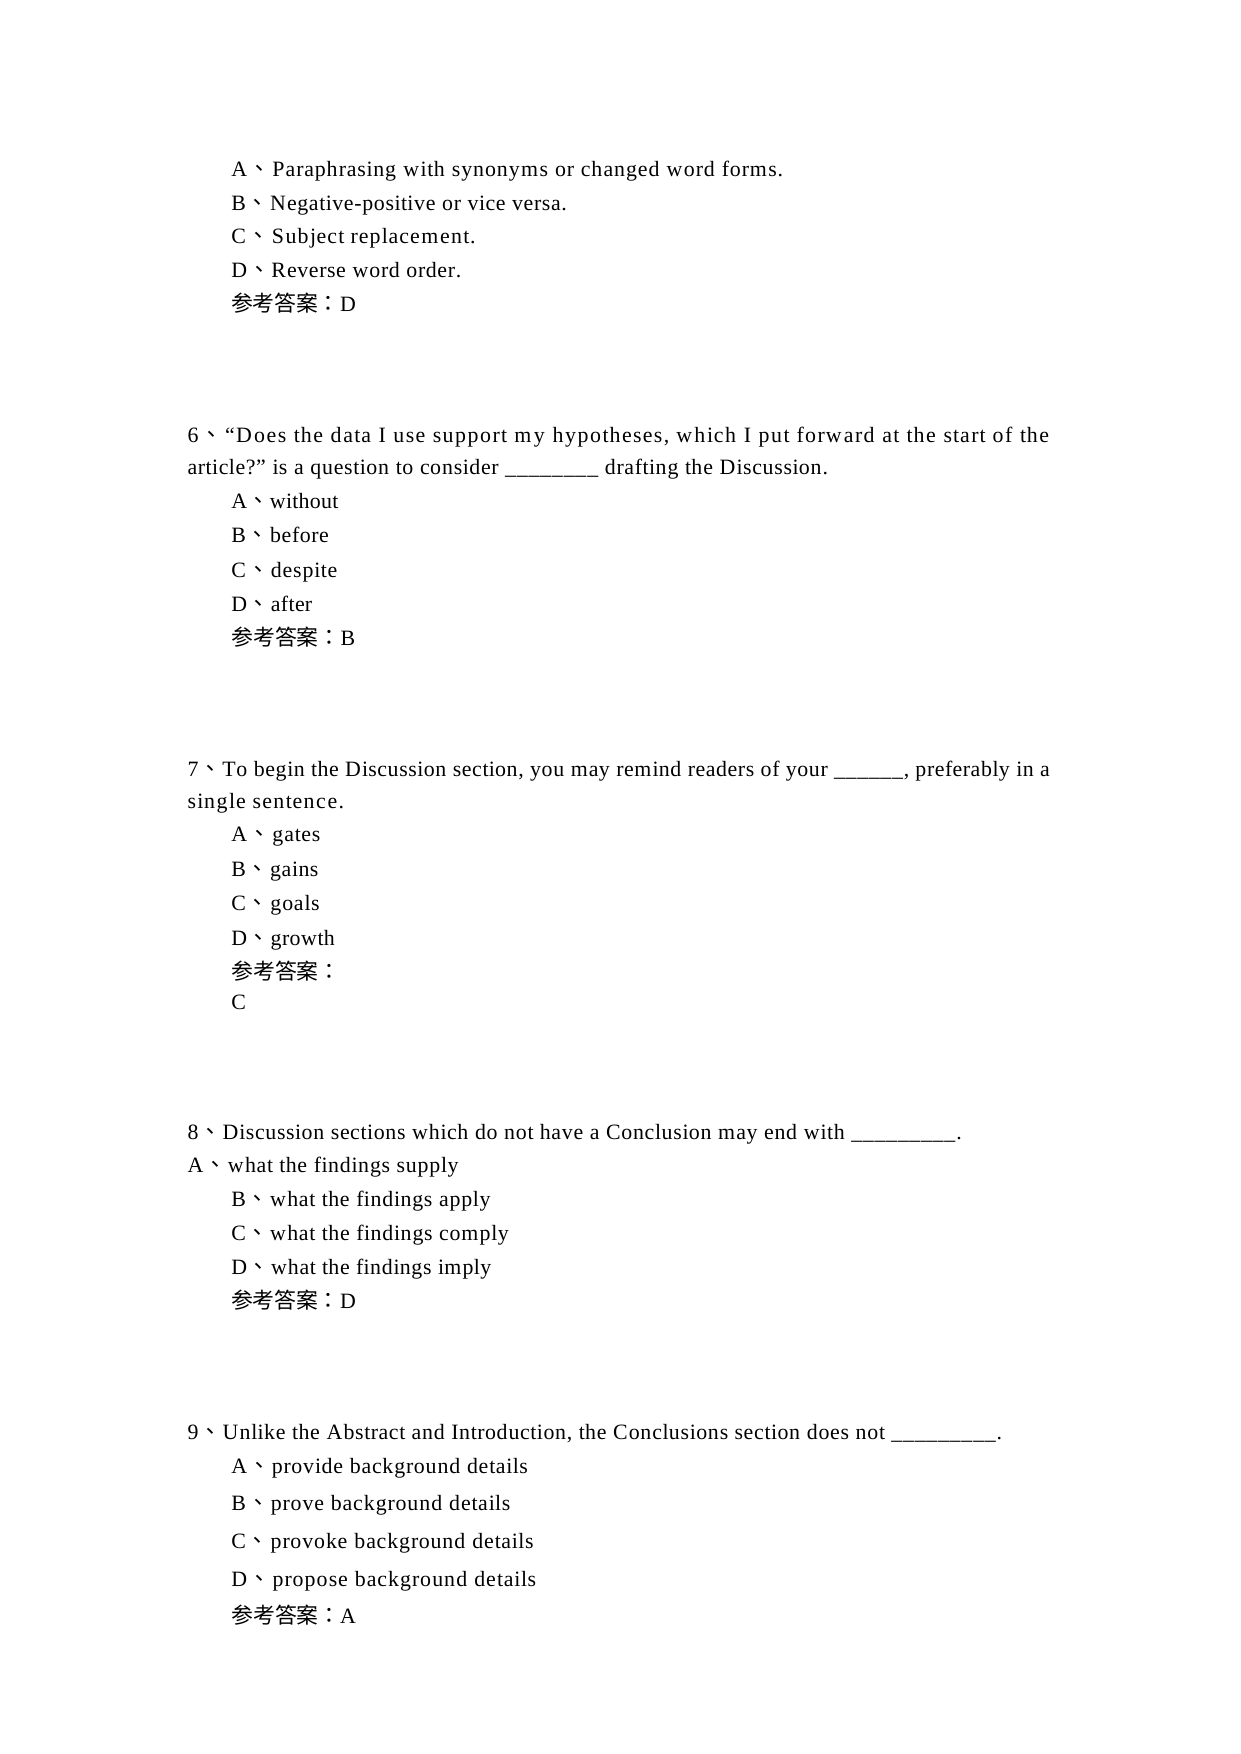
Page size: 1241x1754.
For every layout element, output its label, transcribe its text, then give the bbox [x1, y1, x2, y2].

text C、what the findings comply [231, 1217, 516, 1247]
text C、goals [231, 887, 354, 917]
text 参考答案：D [231, 1285, 1240, 1315]
text C、despite [231, 553, 345, 583]
text A、provide background details [231, 1450, 541, 1479]
text A、what the findings supply [187, 1149, 968, 1179]
text B、what the findings apply [231, 1183, 516, 1213]
text D、after [231, 588, 345, 618]
text A、without [231, 484, 345, 514]
text B、gains [231, 853, 354, 883]
text D、propose background details [231, 1563, 541, 1592]
text A、Paraphrasing with synonyms or changed word forms. [231, 153, 790, 183]
text C、Subject replacement. [231, 220, 477, 250]
text D、growth [231, 922, 354, 952]
text 参考答案：B [231, 622, 1240, 652]
text 7、To begin the Discussion section, you may remind readers of your ______, preferably in a single sentence. [187, 753, 1057, 813]
text D、Reverse word order. [231, 254, 477, 284]
text B、prove background details [231, 1487, 541, 1517]
text 参考答案：D [231, 288, 477, 318]
text 6、“Does the data I use support my hypotheses, which I put forward at the start of the article?” is a question to consider ________ drafting the Discussion. [187, 419, 1056, 479]
text C、provoke background details [231, 1525, 541, 1555]
text 参考答案：C [231, 956, 354, 1014]
text 9、Unlike the Abstract and Introduction, the Conclusions section does not _________. [187, 1416, 1240, 1446]
text B、Negative-positive or vice versa. [231, 186, 790, 216]
text B、before [231, 519, 345, 549]
text 参考答案：A [231, 1600, 541, 1630]
text 8、Discussion sections which do not have a Conclusion may end with _________. [187, 1116, 968, 1146]
text A、gates [231, 818, 354, 848]
text D、what the findings imply [231, 1251, 516, 1281]
